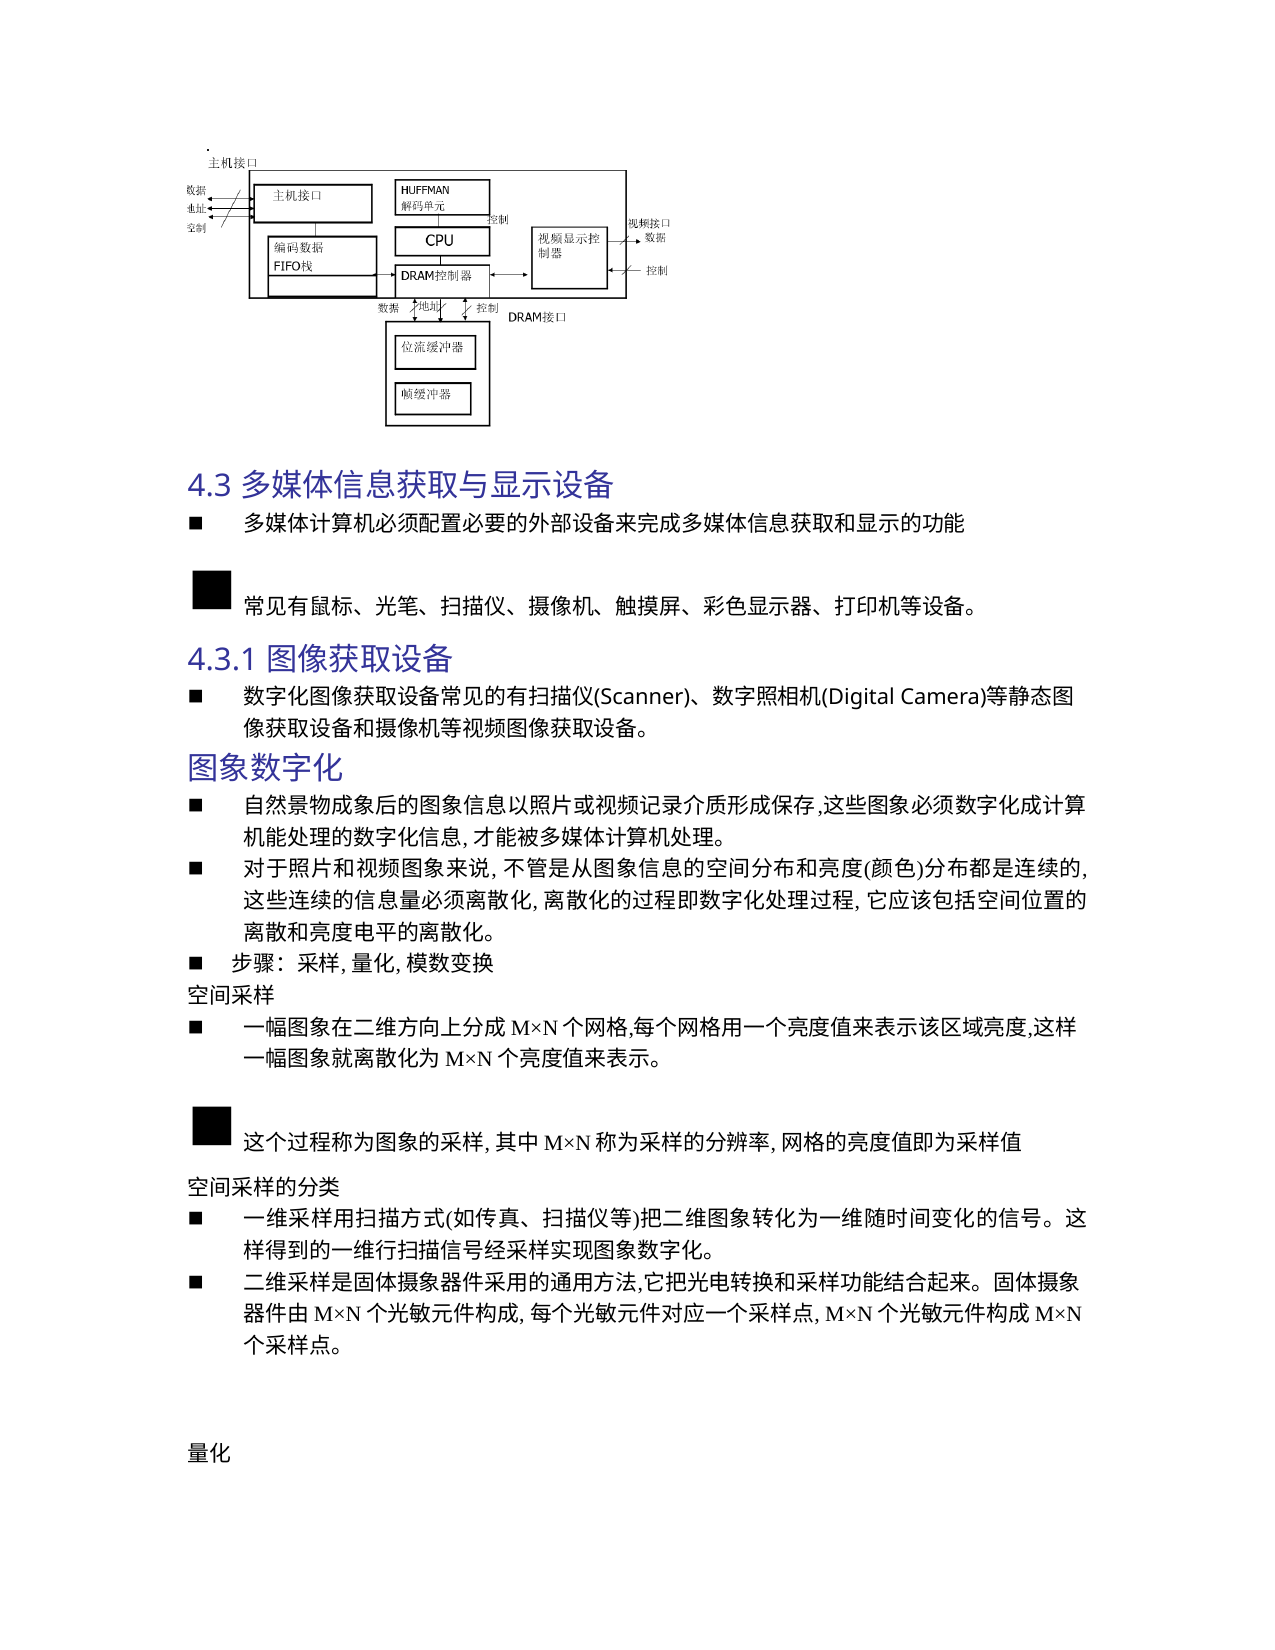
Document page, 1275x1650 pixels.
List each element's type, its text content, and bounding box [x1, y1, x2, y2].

subtitle 对于照片和视频图象来说, 不管是从图象信息的空间分布和亮度(颜色)分布都是连续的, 这些连续的信息量必须离散化, 离散化的过程即数字化处理过程, 它应该包括空间位置的离散和亮度电平的离散化。 [187, 851, 1087, 946]
subtitle 一维采样用扫描方式(如传真、扫描仪等)把二维图象转化为一维随时间变化的信号。这样得到的一维行扫描信号经采样实现图象数字化。 [187, 1201, 1087, 1264]
subtitle 二维采样是固体摄象器件采用的通用方法,它把光电转换和采样功能结合起来。固体摄象器件由M×N个光敏元件构成, 每个光敏元件对应一个采样点, M×N个光敏元件构成M×N个采样点。 [187, 1264, 1087, 1359]
subtitle 图象数字化 [187, 743, 1087, 788]
subtitle 4.3.1 图像获取设备 [187, 634, 1087, 679]
subtitle 步骤：采样, 量化, 模数变换 [187, 946, 1087, 978]
subtitle 一幅图象在二维方向上分成M×N个网格,每个网格用一个亮度值来表示该区域亮度,这样一幅图象就离散化为M×N个亮度值来表示。 [187, 1010, 1087, 1073]
subtitle 这个过程称为图象的采样, 其中M×N称为采样的分辨率, 网格的亮度值即为采样值 [187, 1073, 1087, 1169]
subtitle 自然景物成象后的图象信息以照片或视频记录介质形成保存,这些图象必须数字化成计算机能处理的数字化信息, 才能被多媒体计算机处理。 [187, 788, 1087, 851]
subtitle 空间采样的分类 [187, 1169, 1087, 1201]
subtitle 多媒体计算机必须配置必要的外部设备来完成多媒体信息获取和显示的功能 [187, 506, 1087, 537]
subtitle 4.3 多媒体信息获取与显示设备 [187, 460, 1087, 506]
subtitle 空间采样 [187, 978, 1087, 1010]
picture [187, 149, 670, 429]
subtitle 数字化图像获取设备常见的有扫描仪(Scanner)、数字照相机(Digital Camera)等静态图像获取设备和摄像机等视频图像获取设备。 [187, 679, 1087, 743]
subtitle 量化 [187, 1436, 1087, 1468]
subtitle 常见有鼠标、光笔、扫描仪、摄像机、触摸屏、彩色显示器、打印机等设备。 [187, 537, 1087, 634]
